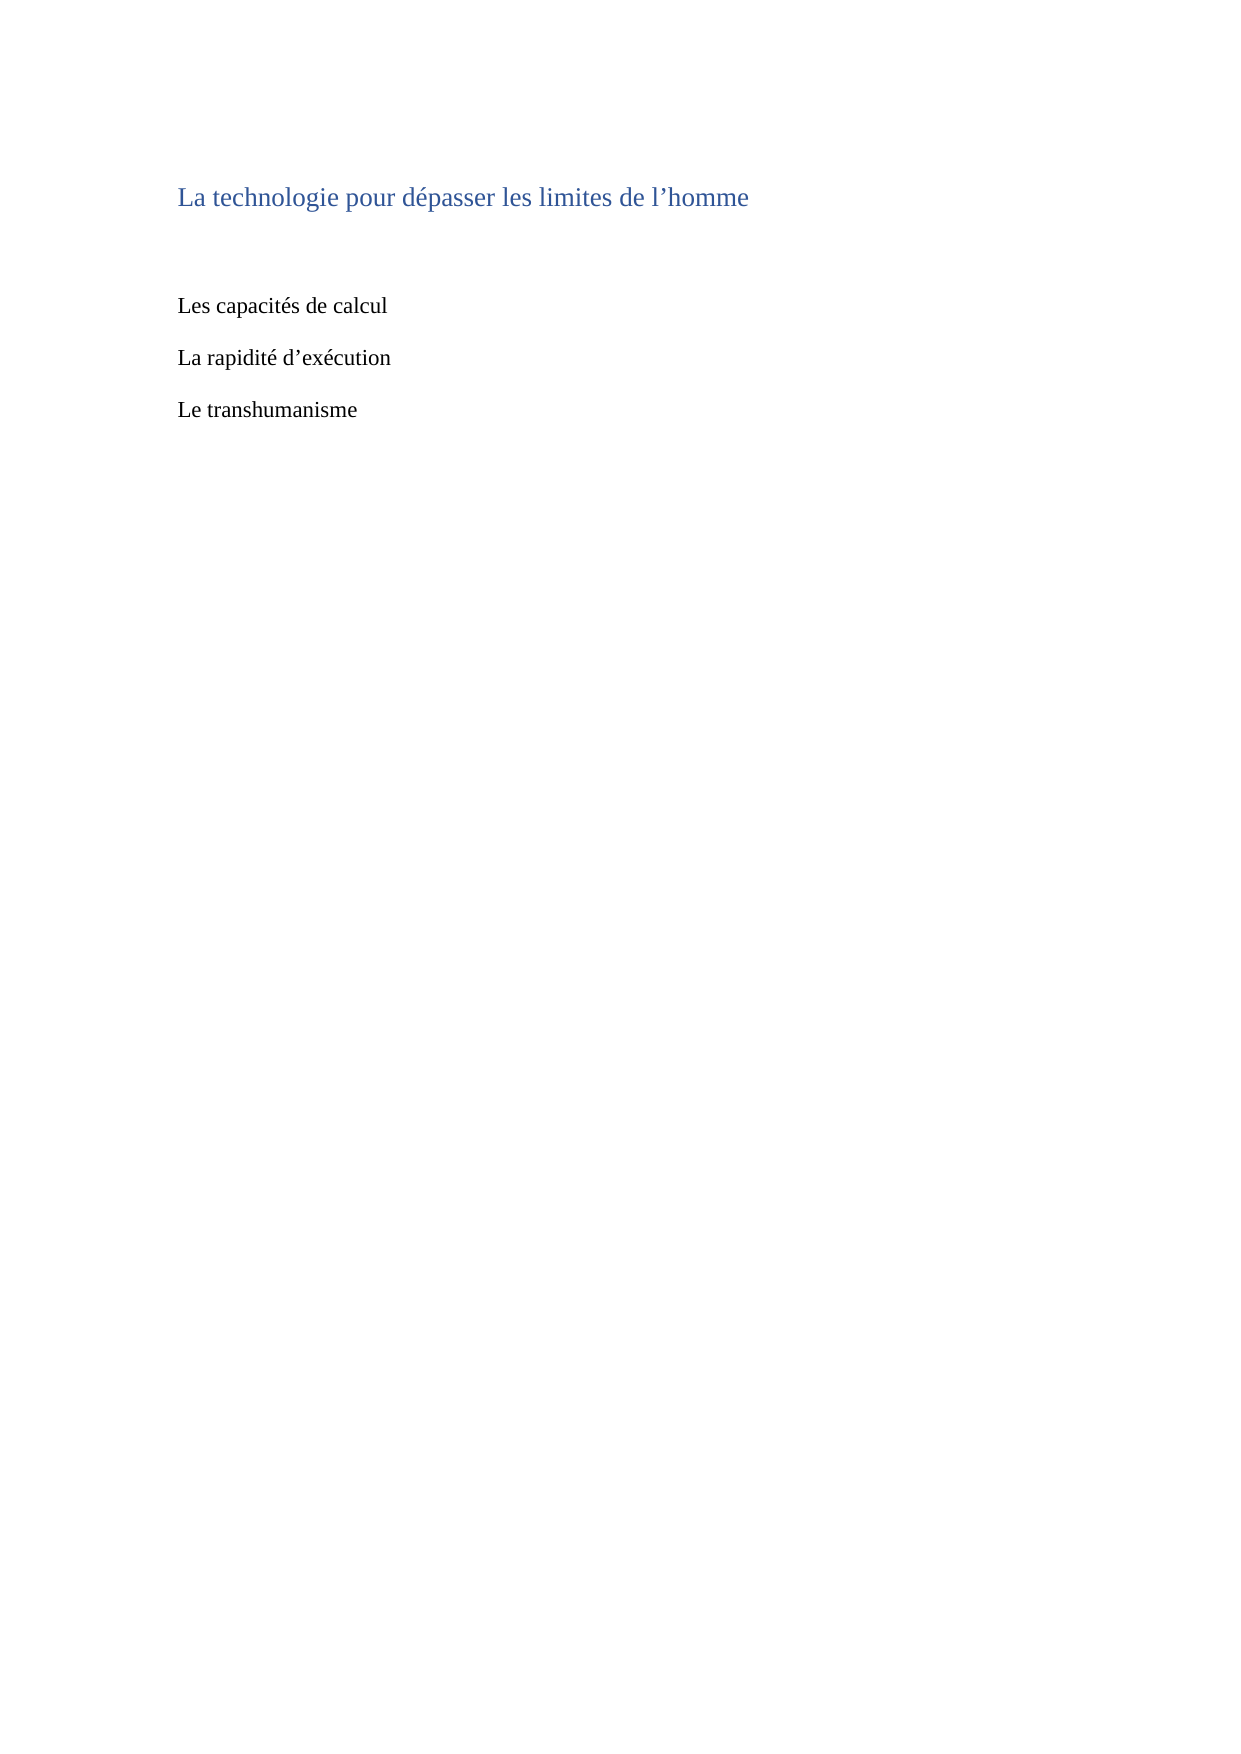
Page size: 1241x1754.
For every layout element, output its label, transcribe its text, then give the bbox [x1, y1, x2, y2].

subtitle La technologie pour dépasser les limites de l’homme [177, 181, 1063, 212]
text Les capacités de calcul [177, 292, 1063, 319]
text La rapidité d’exécution [177, 344, 1063, 371]
text Le transhumanisme [177, 396, 1063, 423]
